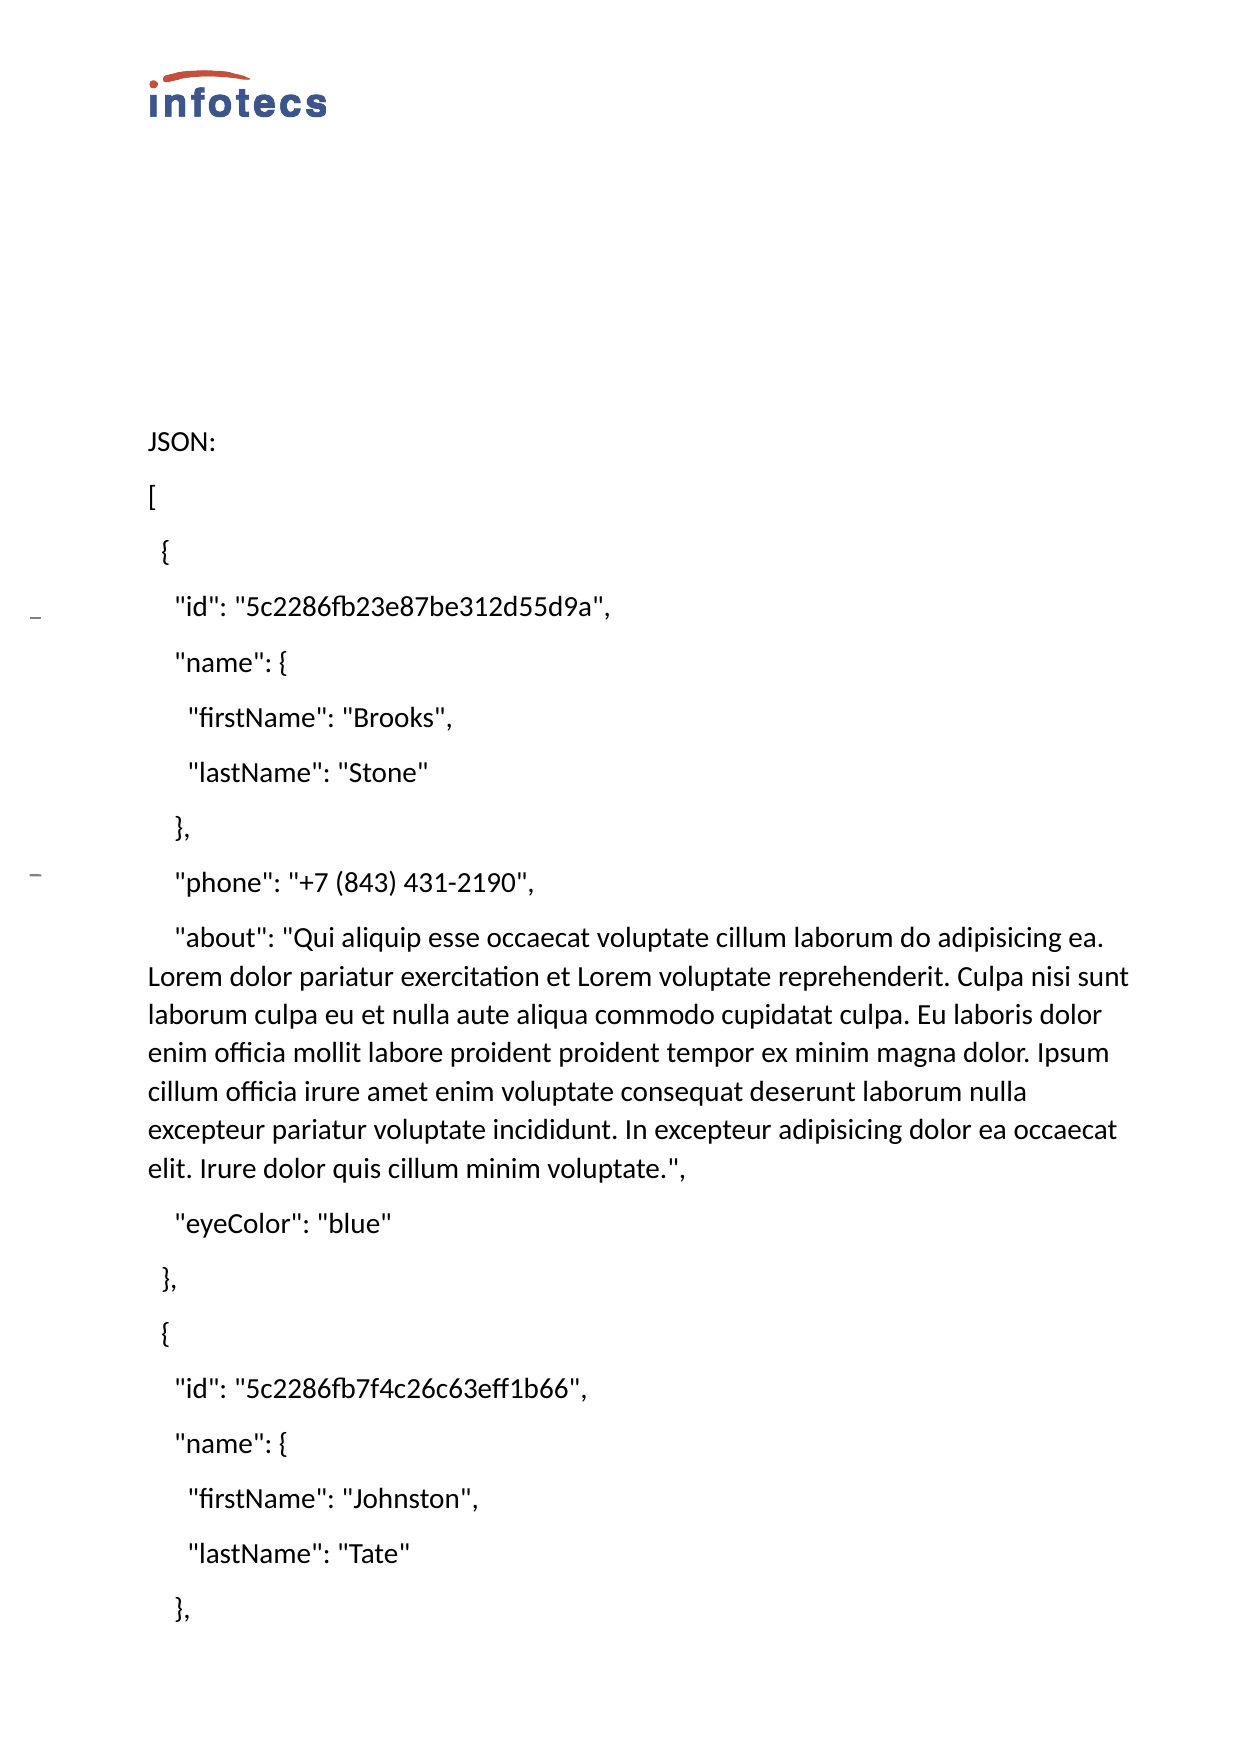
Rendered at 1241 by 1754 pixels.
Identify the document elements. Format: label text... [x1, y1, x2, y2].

text }, [148, 1260, 1152, 1296]
text "eyeColor": "blue" [148, 1205, 1152, 1241]
text }, [148, 1591, 1152, 1626]
text "firstName": "Johnston", [148, 1480, 1152, 1516]
text "lastName": "Stone" [148, 754, 1152, 789]
text { [148, 1315, 1152, 1351]
text "id": "5c2286fb7f4c26c63eff1b66", [148, 1370, 1152, 1406]
text "about": "Qui aliquip esse occaecat voluptate cillum laborum do adipisicing ea. Lorem dolor pariatur exercitation et Lorem voluptate reprehenderit. Culpa nisi sunt laborum culpa eu et nulla aute aliqua commodo cupidatat culpa. Eu laboris dolor enim officia mollit labore proident proident tempor ex minim magna dolor. Ipsum cillum officia irure amet enim voluptate consequat deserunt laborum nulla excepteur pariatur voluptate incididunt. In excepteur adipisicing dolor ea occaecat elit. Irure dolor quis cillum minim voluptate.", [148, 919, 1152, 1185]
text "id": "5c2286fb23e87be312d55d9a", [148, 588, 1152, 624]
picture [148, 70, 327, 118]
text "firstName": "Brooks", [148, 699, 1152, 734]
text "phone": "+7 (843) 431-2190", [148, 864, 1152, 900]
text [ [148, 478, 1152, 514]
text "name": { [148, 1425, 1152, 1461]
text JSON: [148, 423, 1152, 459]
text { [148, 533, 1152, 569]
text "name": { [148, 644, 1152, 679]
text }, [148, 809, 1152, 844]
text "lastName": "Tate" [148, 1536, 1152, 1571]
